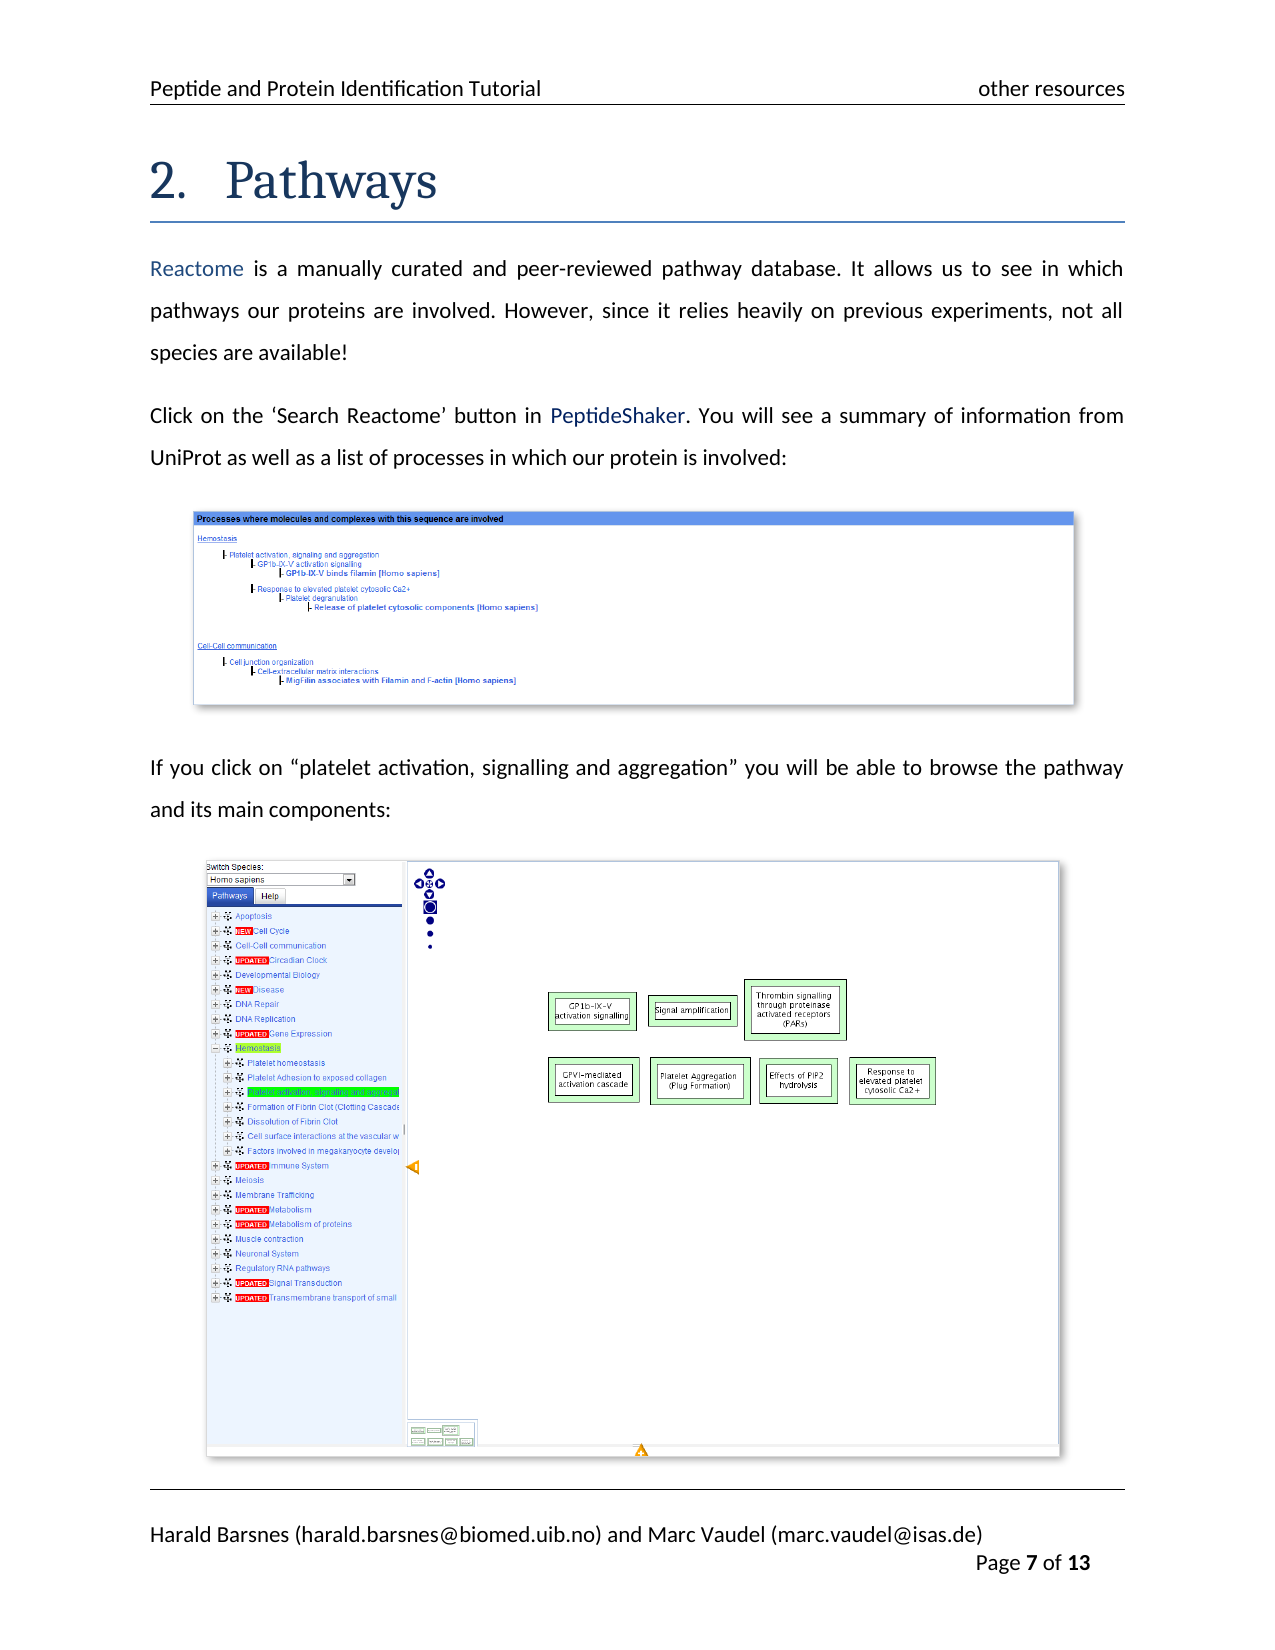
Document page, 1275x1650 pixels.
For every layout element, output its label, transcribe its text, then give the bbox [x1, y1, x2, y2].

title Pathways [150, 150, 1125, 221]
text Click on the ‘Search Reactome’ button in PeptideShaker. You will see a summary of information from UniProt as well as a list of processes in which our protein is involved: [150, 401, 1125, 471]
picture [193, 511, 1074, 705]
picture [207, 861, 1059, 1456]
text Reactome is a manually curated and peer-reviewed pathway database. It allows us to see in which pathways our proteins are involved. However, since it relies heavily on previous experiments, not all species are available! [150, 254, 1125, 366]
text If you click on “platelet activation, signalling and aggregation” you will be able to browse the pathway and its main components: [150, 753, 1125, 823]
